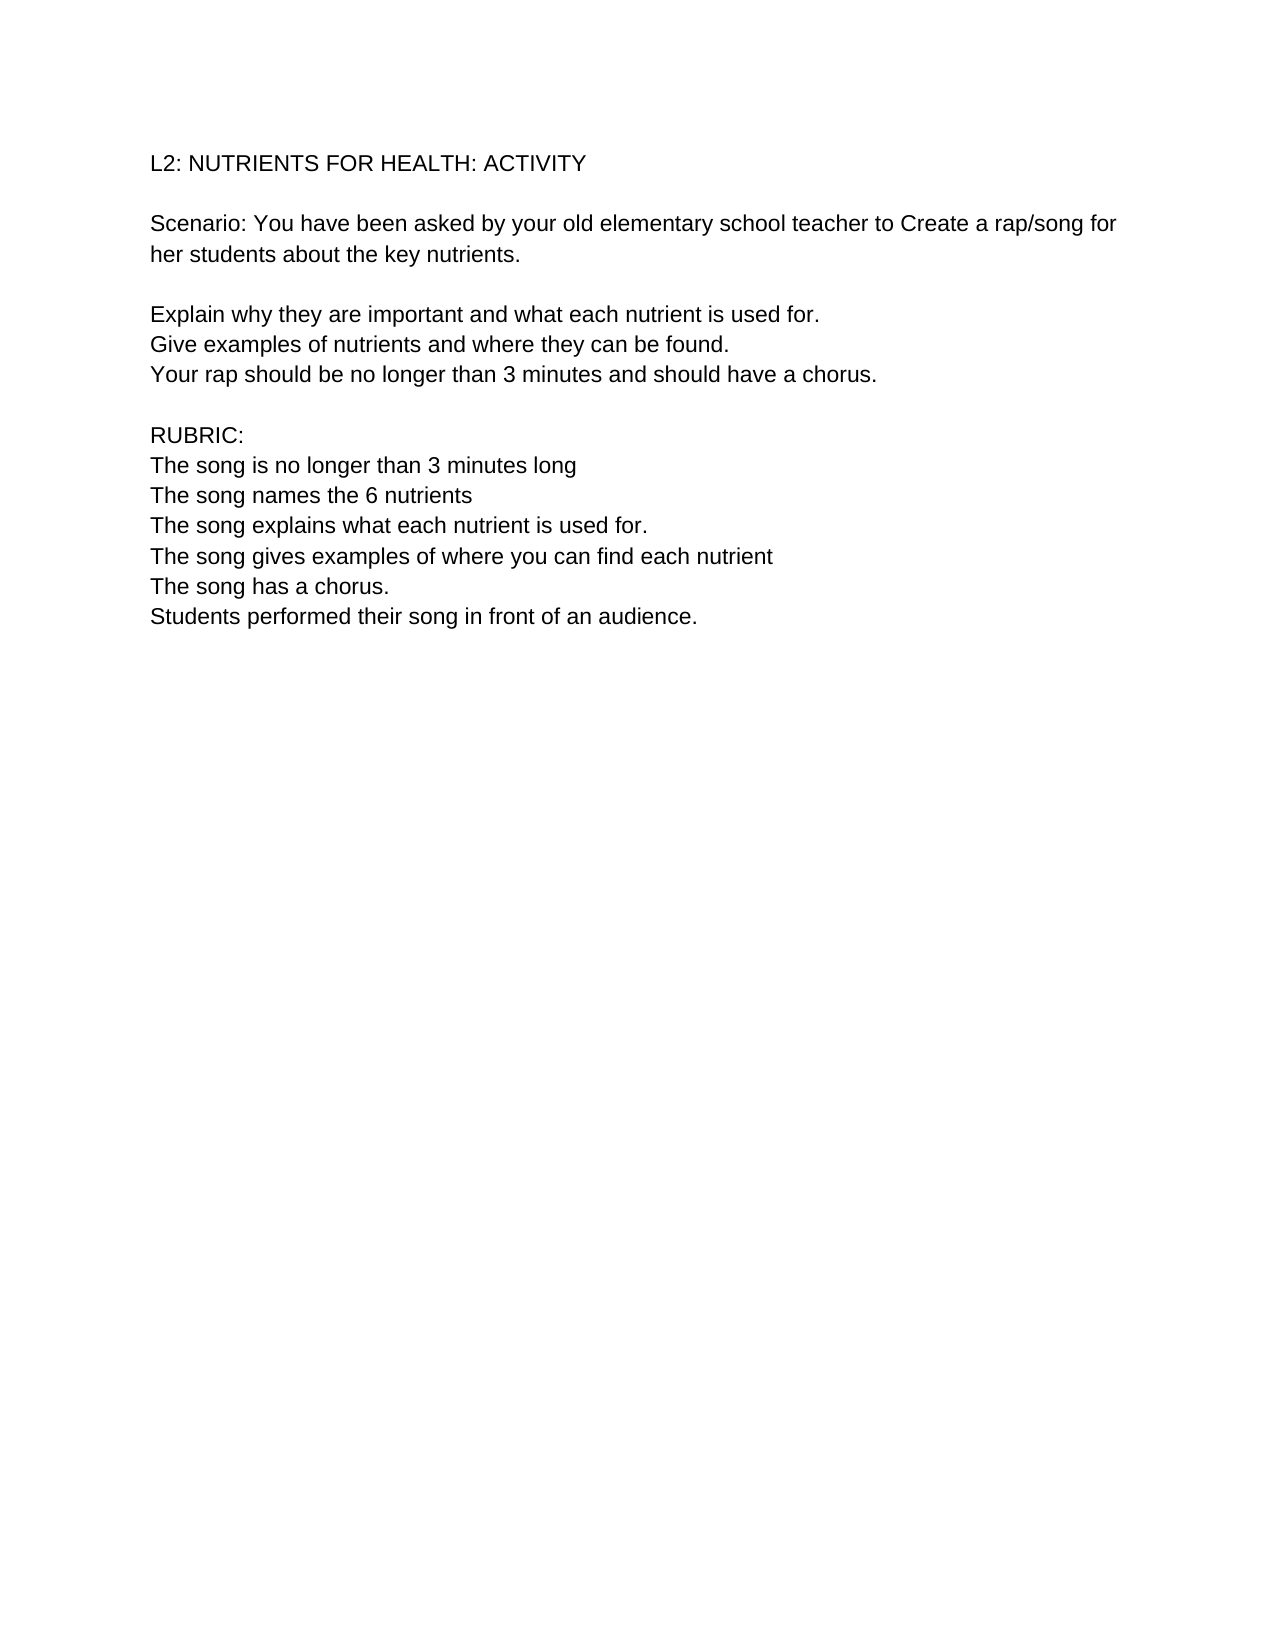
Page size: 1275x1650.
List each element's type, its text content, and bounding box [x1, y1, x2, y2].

text The song has a chorus. [150, 573, 1125, 599]
text The song is no longer than 3 minutes long [150, 452, 1125, 478]
text The song explains what each nutrient is used for. [150, 512, 1125, 539]
text The song gives examples of where you can find each nutrient [150, 543, 1125, 569]
text Your rap should be no longer than 3 minutes and should have a chorus. [150, 361, 1125, 388]
text Give examples of nutrients and where they can be found. [150, 331, 1125, 358]
text RUBRIC: [150, 422, 1125, 448]
text L2: NUTRIENTS FOR HEALTH: ACTIVITY [150, 150, 1125, 176]
text The song names the 6 nutrients [150, 482, 1125, 509]
text Scenario: You have been asked by your old elementary school teacher to Create a rap/song for her students about the key nutrients. [150, 210, 1125, 267]
text Students performed their song in front of an audience. [150, 603, 1125, 629]
text Explain why they are important and what each nutrient is used for. [150, 301, 1125, 327]
